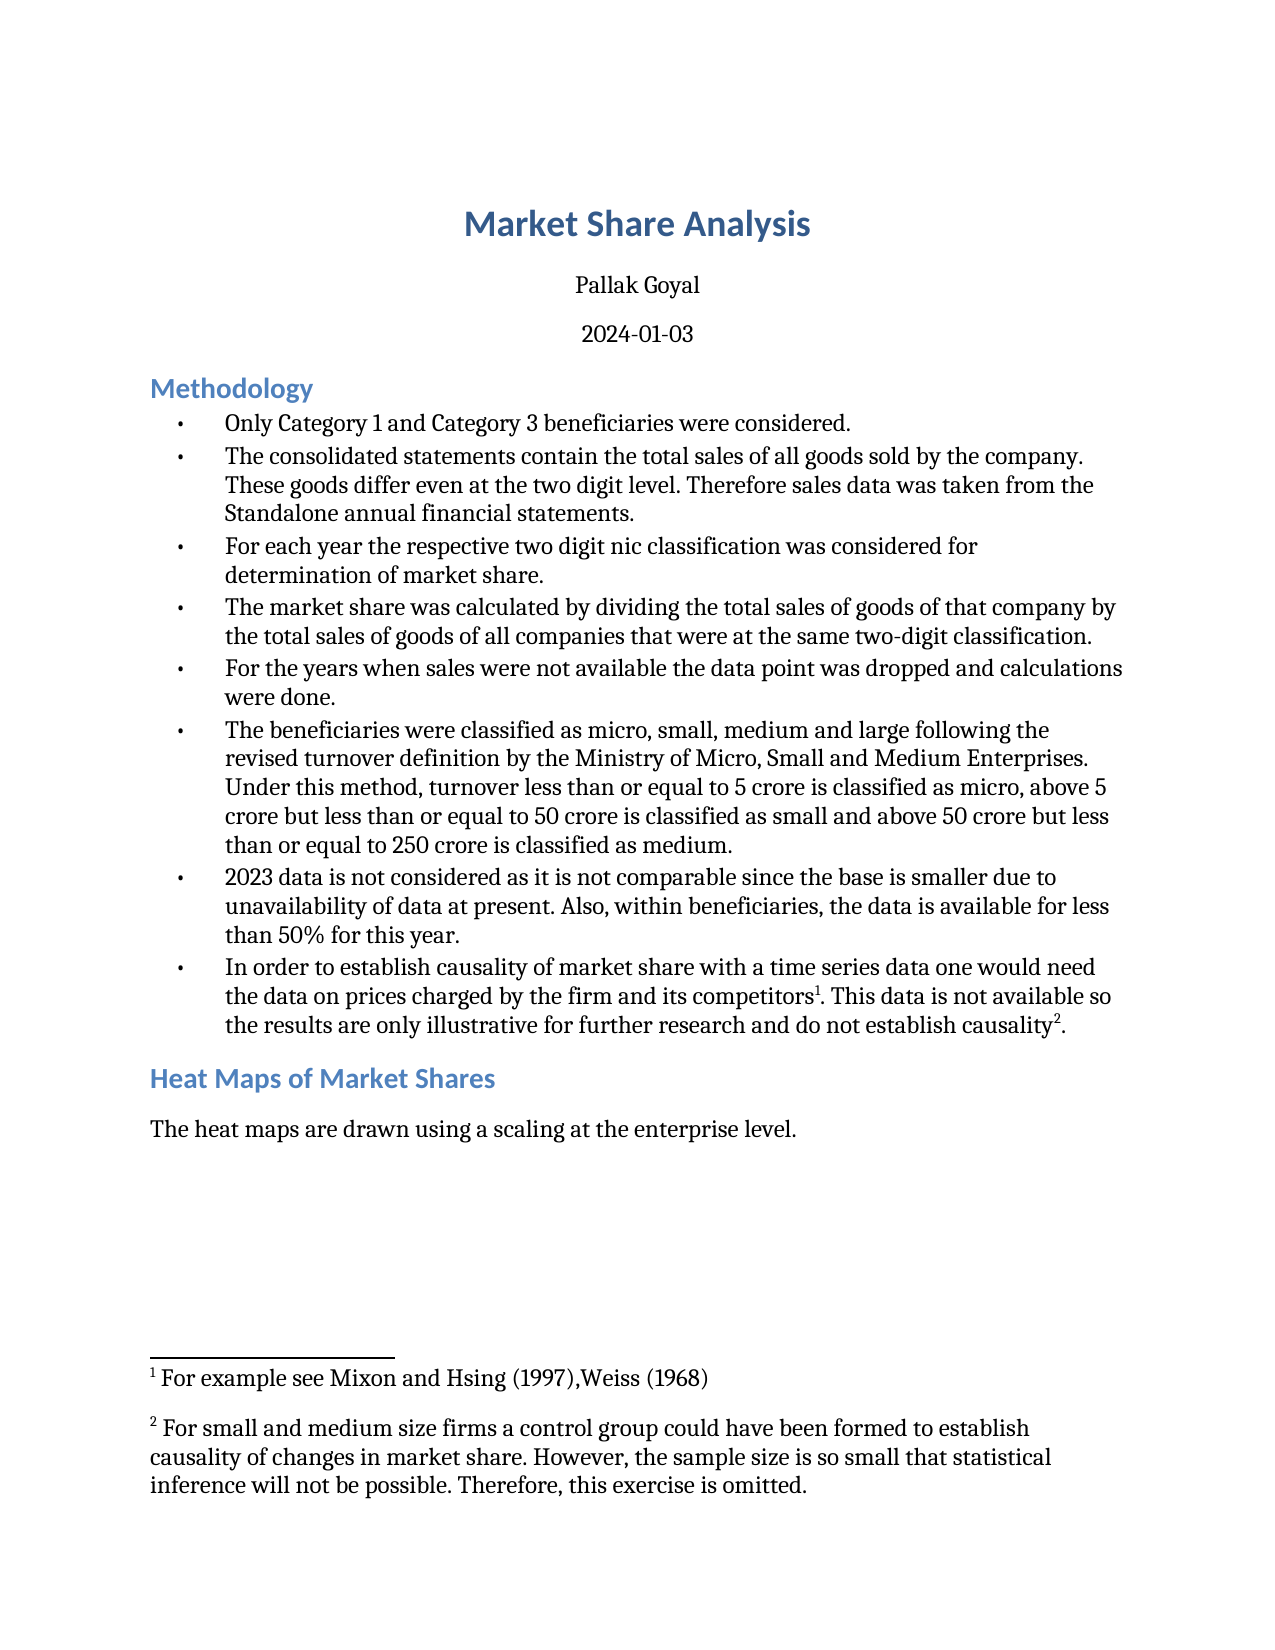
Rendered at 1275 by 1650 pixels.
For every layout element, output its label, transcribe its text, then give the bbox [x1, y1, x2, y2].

subtitle Methodology [150, 370, 1125, 406]
list The consolidated statements contain the total sales of all goods sold by the company. These goods differ even at the two digit level. Therefore sales data was taken from the Standalone annual financial statements. [175, 442, 1125, 528]
list In order to establish causality of market share with a time series data one would need the data on prices charged by the firm and its competitors. This data is not available so the results are only illustrative for further research and do not establish causality. [175, 953, 1125, 1039]
list Only Category 1 and Category 3 beneficiaries were considered. [175, 409, 1125, 438]
list For the years when sales were not available the data point was dropped and calculations were done. [175, 654, 1125, 712]
list The beneficiaries were classified as micro, small, medium and large following the revised turnover definition by the Ministry of Micro, Small and Medium Enterprises. Under this method, turnover less than or equal to 5 crore is classified as micro, above 5 crore but less than or equal to 50 crore is classified as small and above 50 crore but less than or equal to 250 crore is classified as medium. [175, 716, 1125, 859]
text The heat maps are drawn using a scaling at the enterprise level. [150, 1114, 1125, 1143]
title Market Share Analysis [150, 200, 1125, 246]
list For each year the respective two digit nic classification was considered for determination of market share. [175, 532, 1125, 589]
subtitle Heat Maps of Market Shares [150, 1060, 1125, 1096]
text 2024-01-03 [150, 320, 1125, 349]
list 2023 data is not considered as it is not comparable since the base is smaller due to unavailability of data at present. Also, within beneficiaries, the data is available for less than 50% for this year. [175, 863, 1125, 949]
list The market share was calculated by dividing the total sales of goods of that company by the total sales of goods of all companies that were at the same two-digit classification. [175, 593, 1125, 651]
text Pallak Goyal [150, 271, 1125, 299]
